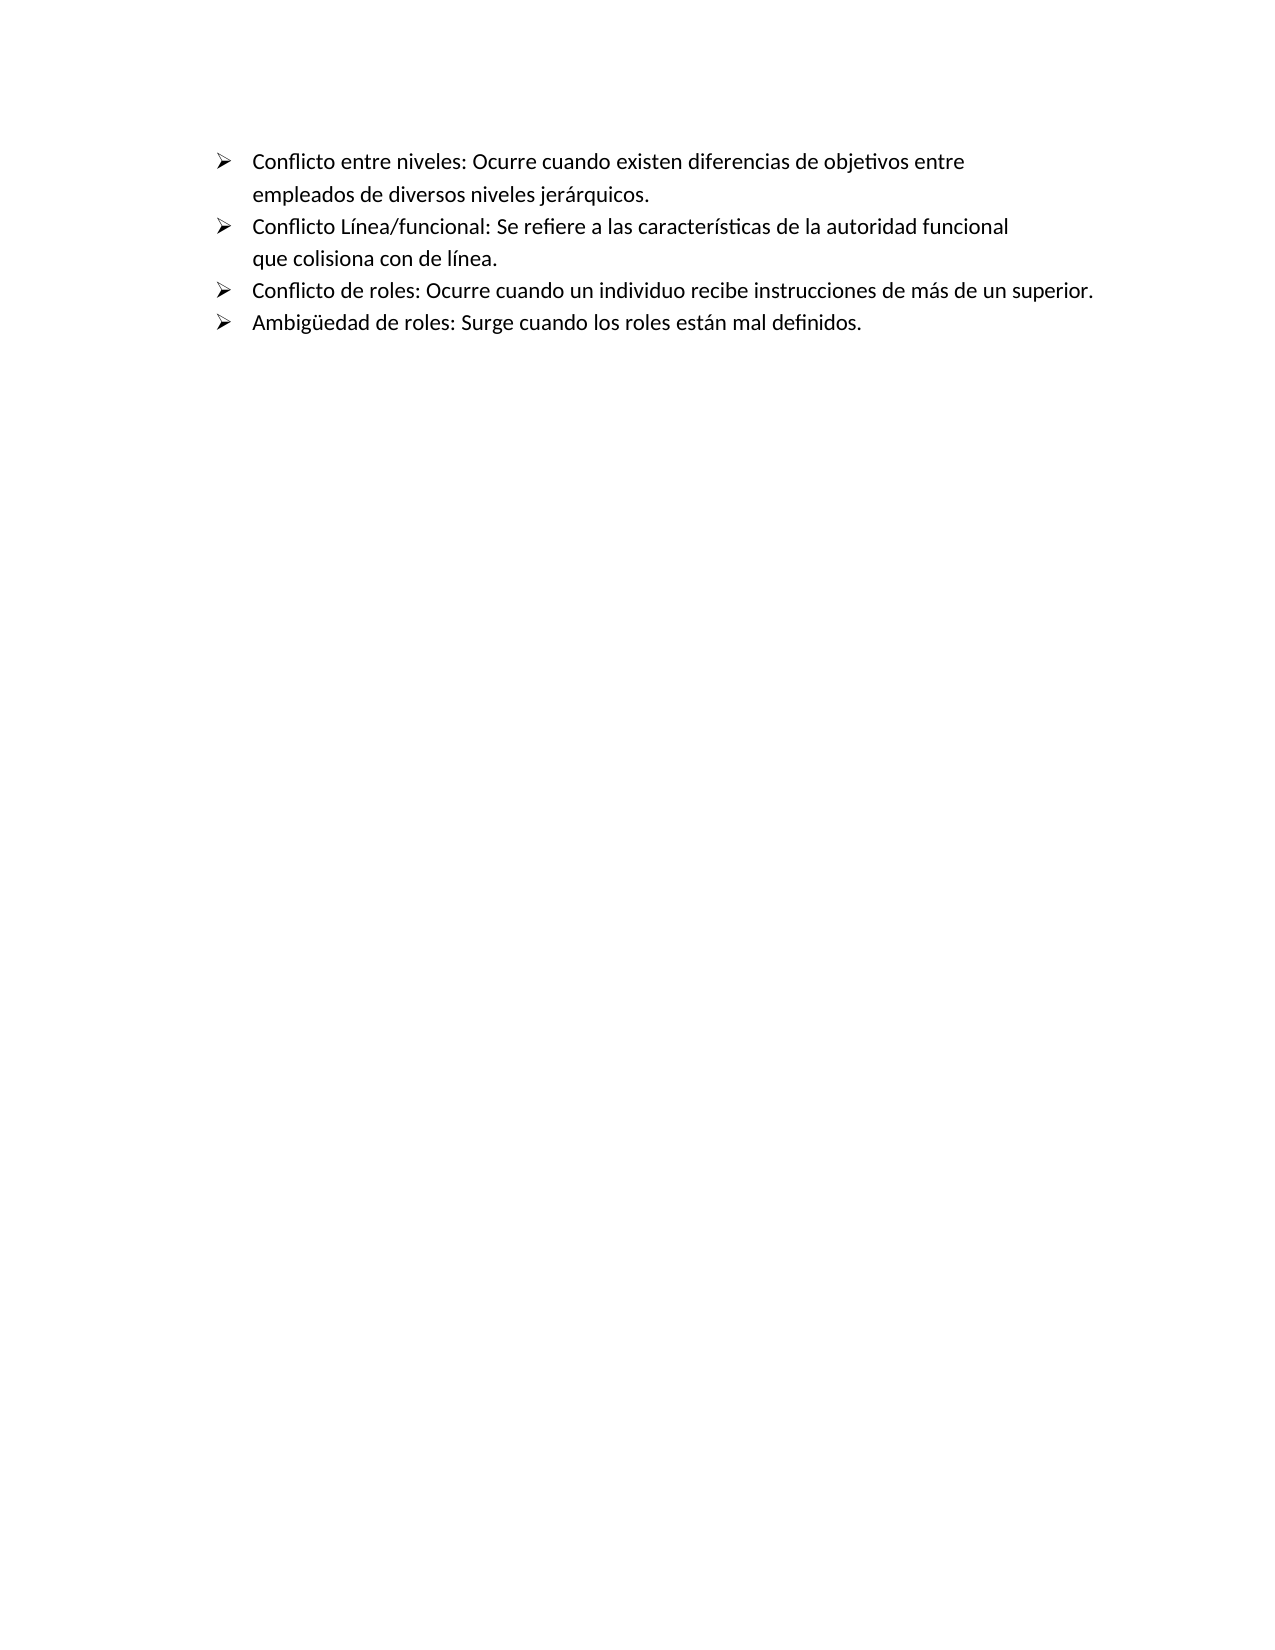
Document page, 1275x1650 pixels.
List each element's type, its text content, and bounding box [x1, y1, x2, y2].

list Conflicto entre niveles: Ocurre cuando existen diferencias de objetivos entre empleados de diversos niveles jerárquicos. [215, 147, 1072, 208]
list Conflicto Línea/funcional: Se refiere a las características de la autoridad funcional que colisiona con de línea. [215, 212, 1049, 272]
list Conflicto de roles: Ocurre cuando un individuo recibe instrucciones de más de un superior. [214, 276, 1108, 304]
list Ambigüedad de roles: Surge cuando los roles están mal definidos. [214, 308, 1108, 336]
